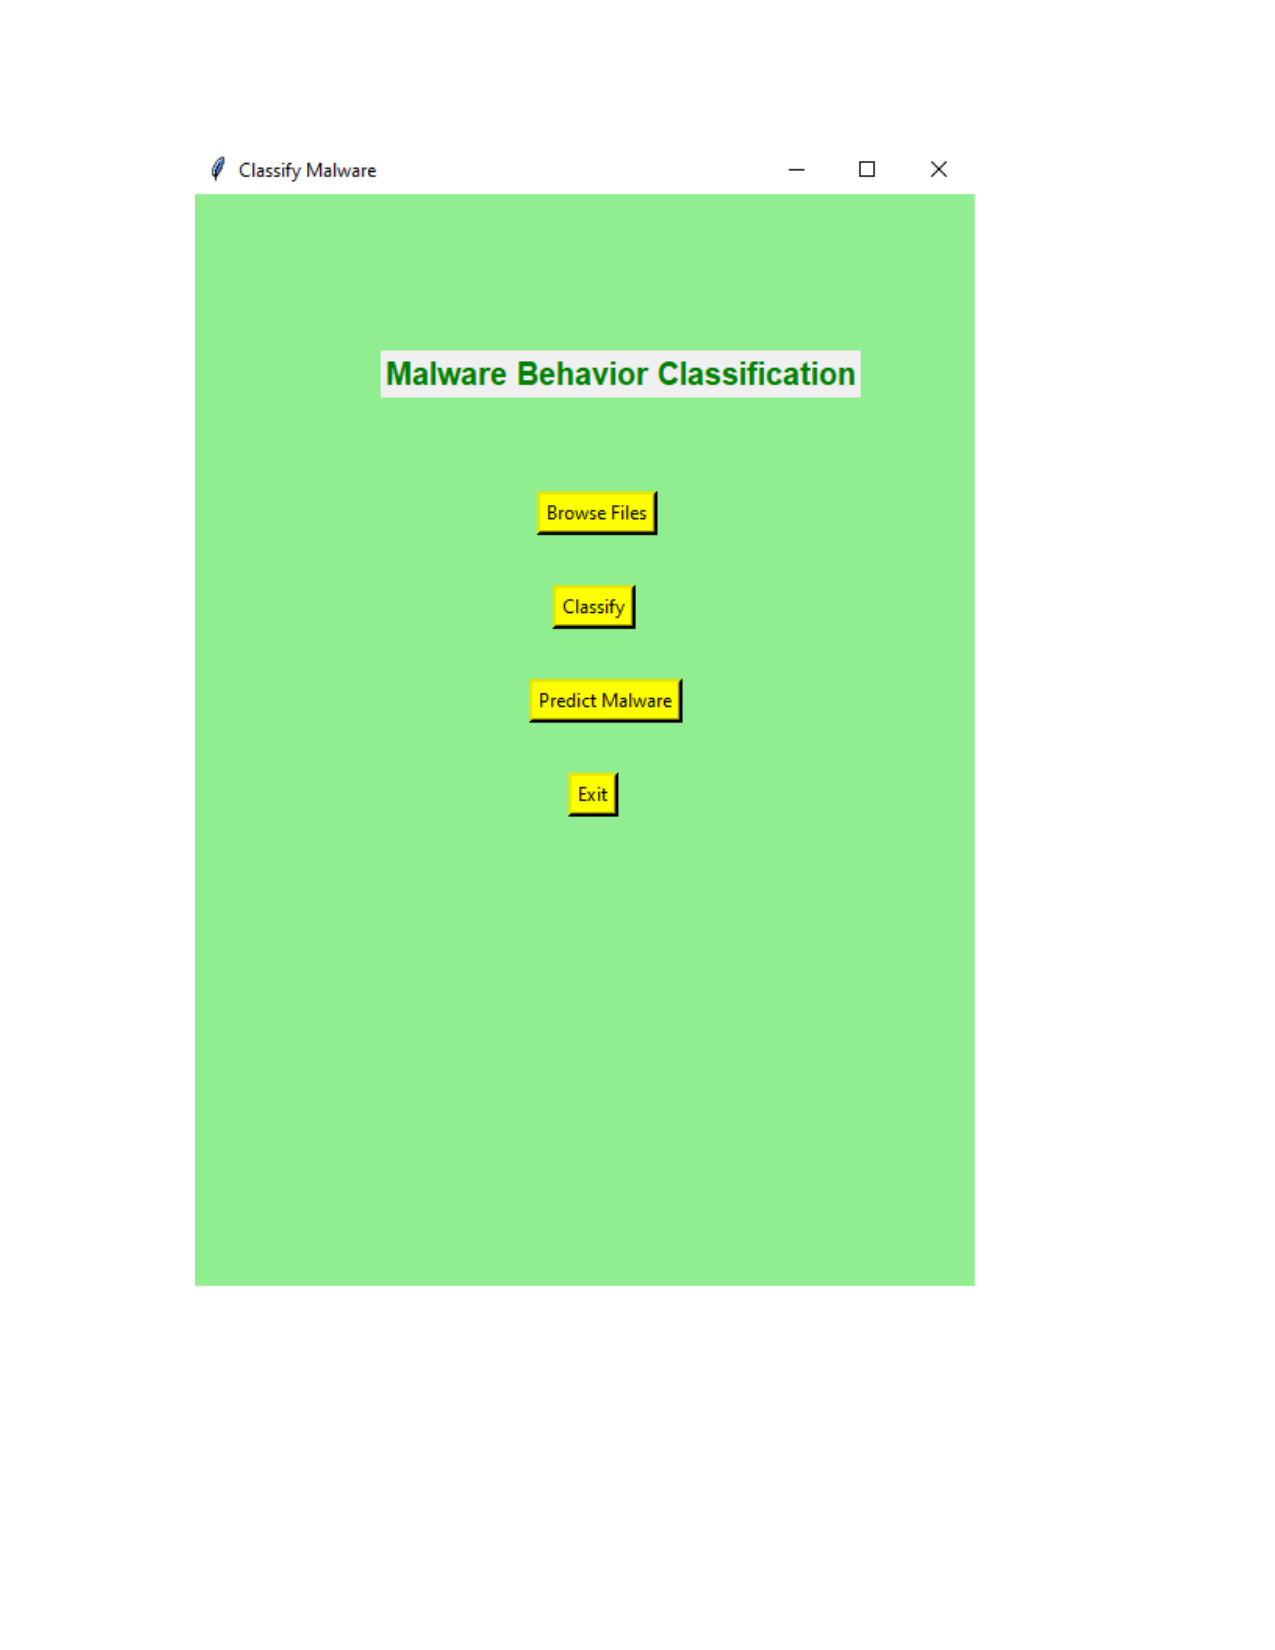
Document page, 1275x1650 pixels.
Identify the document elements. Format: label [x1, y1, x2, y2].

picture [195, 150, 983, 1294]
